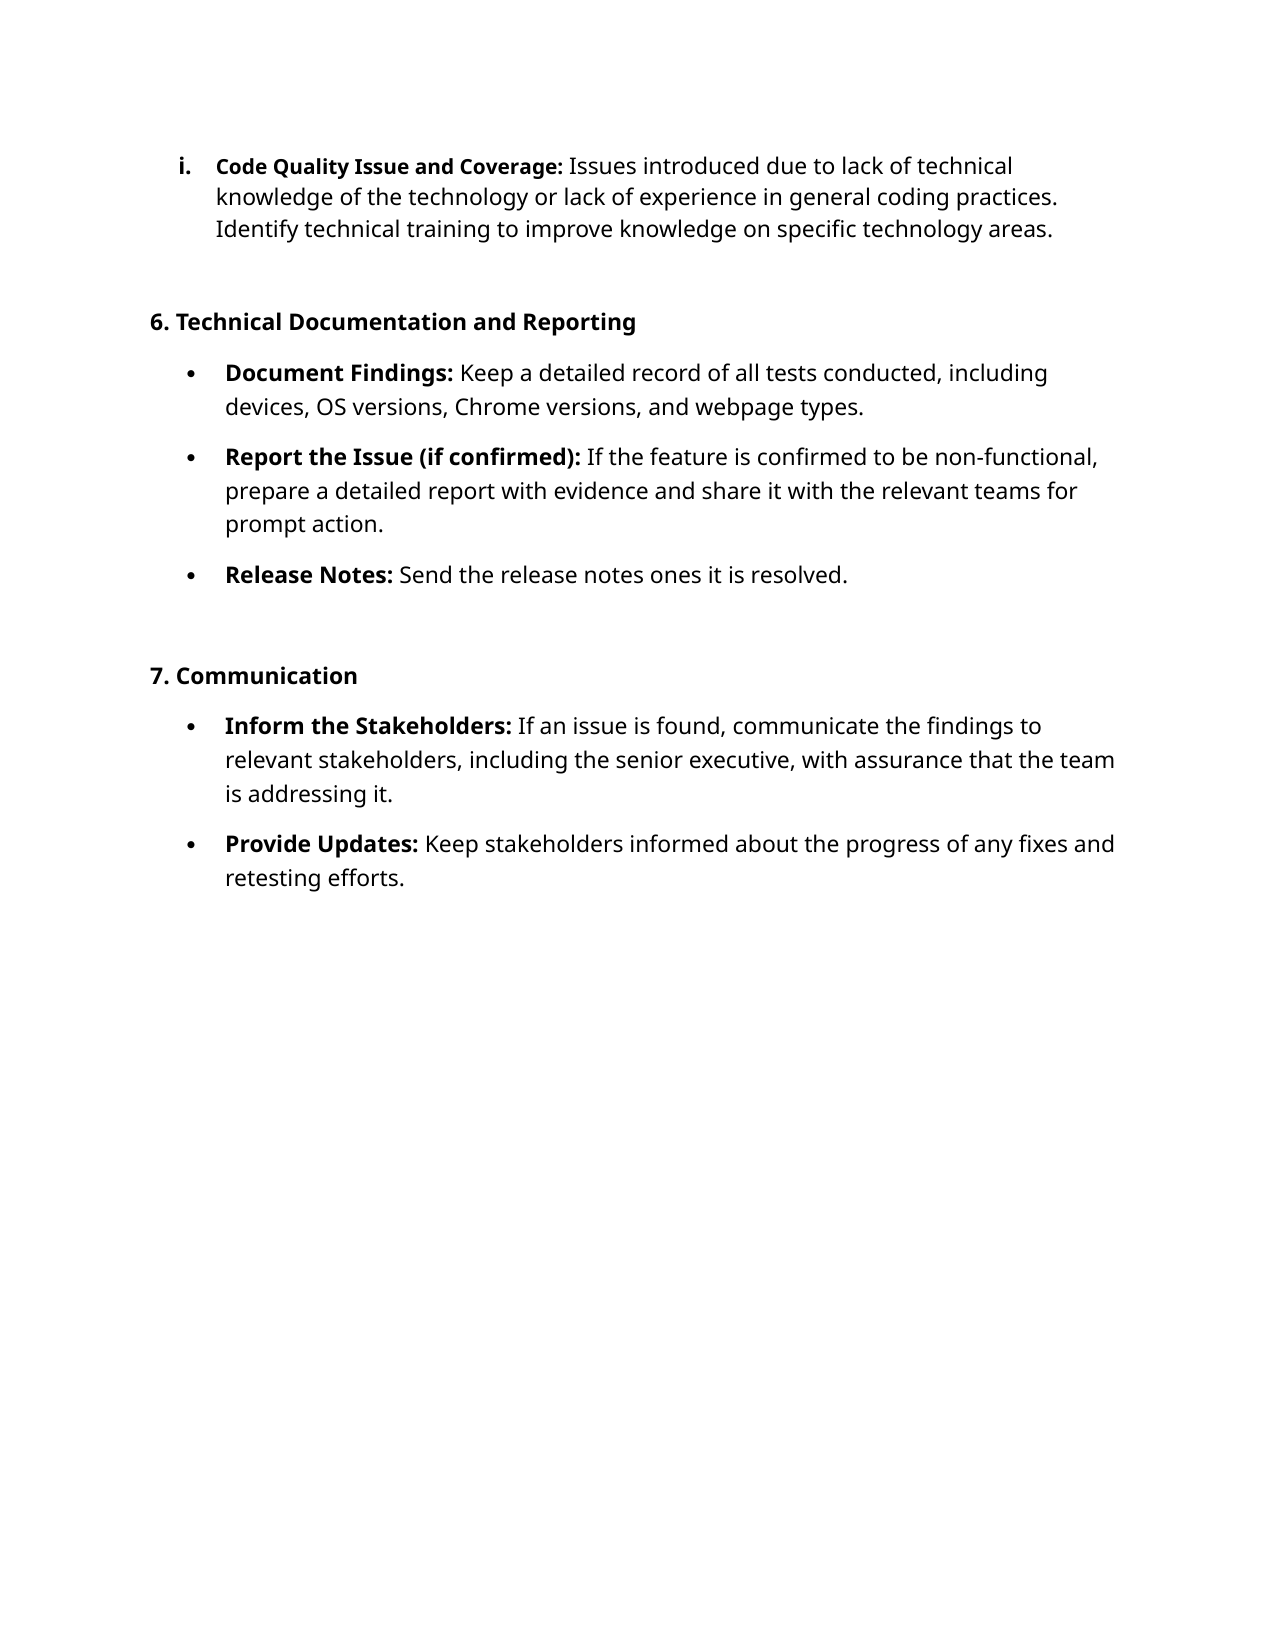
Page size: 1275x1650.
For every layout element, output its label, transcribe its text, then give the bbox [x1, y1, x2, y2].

list Report the Issue (if confirmed): If the feature is confirmed to be non-functional, prepare a detailed report with evidence and share it with the relevant teams for prompt action. [187, 441, 1125, 539]
list Release Notes: Send the release notes ones it is resolved. [187, 559, 1125, 590]
text 6. Technical Documentation and Reporting [150, 306, 1125, 337]
list Provide Updates: Keep stakeholders informed about the progress of any fixes and retesting efforts. [187, 828, 1125, 893]
text 7. Communication [150, 659, 1125, 691]
list Inform the Stakeholders: If an issue is found, communicate the findings to relevant stakeholders, including the senior executive, with assurance that the team is addressing it. [187, 710, 1125, 809]
list Code Quality Issue and Coverage: Issues introduced due to lack of technical knowledge of the technology or lack of experience in general coding practices. Identify technical training to improve knowledge on specific technology areas. [178, 150, 1125, 244]
list Document Findings: Keep a detailed record of all tests conducted, including devices, OS versions, Chrome versions, and webpage types. [187, 357, 1125, 422]
